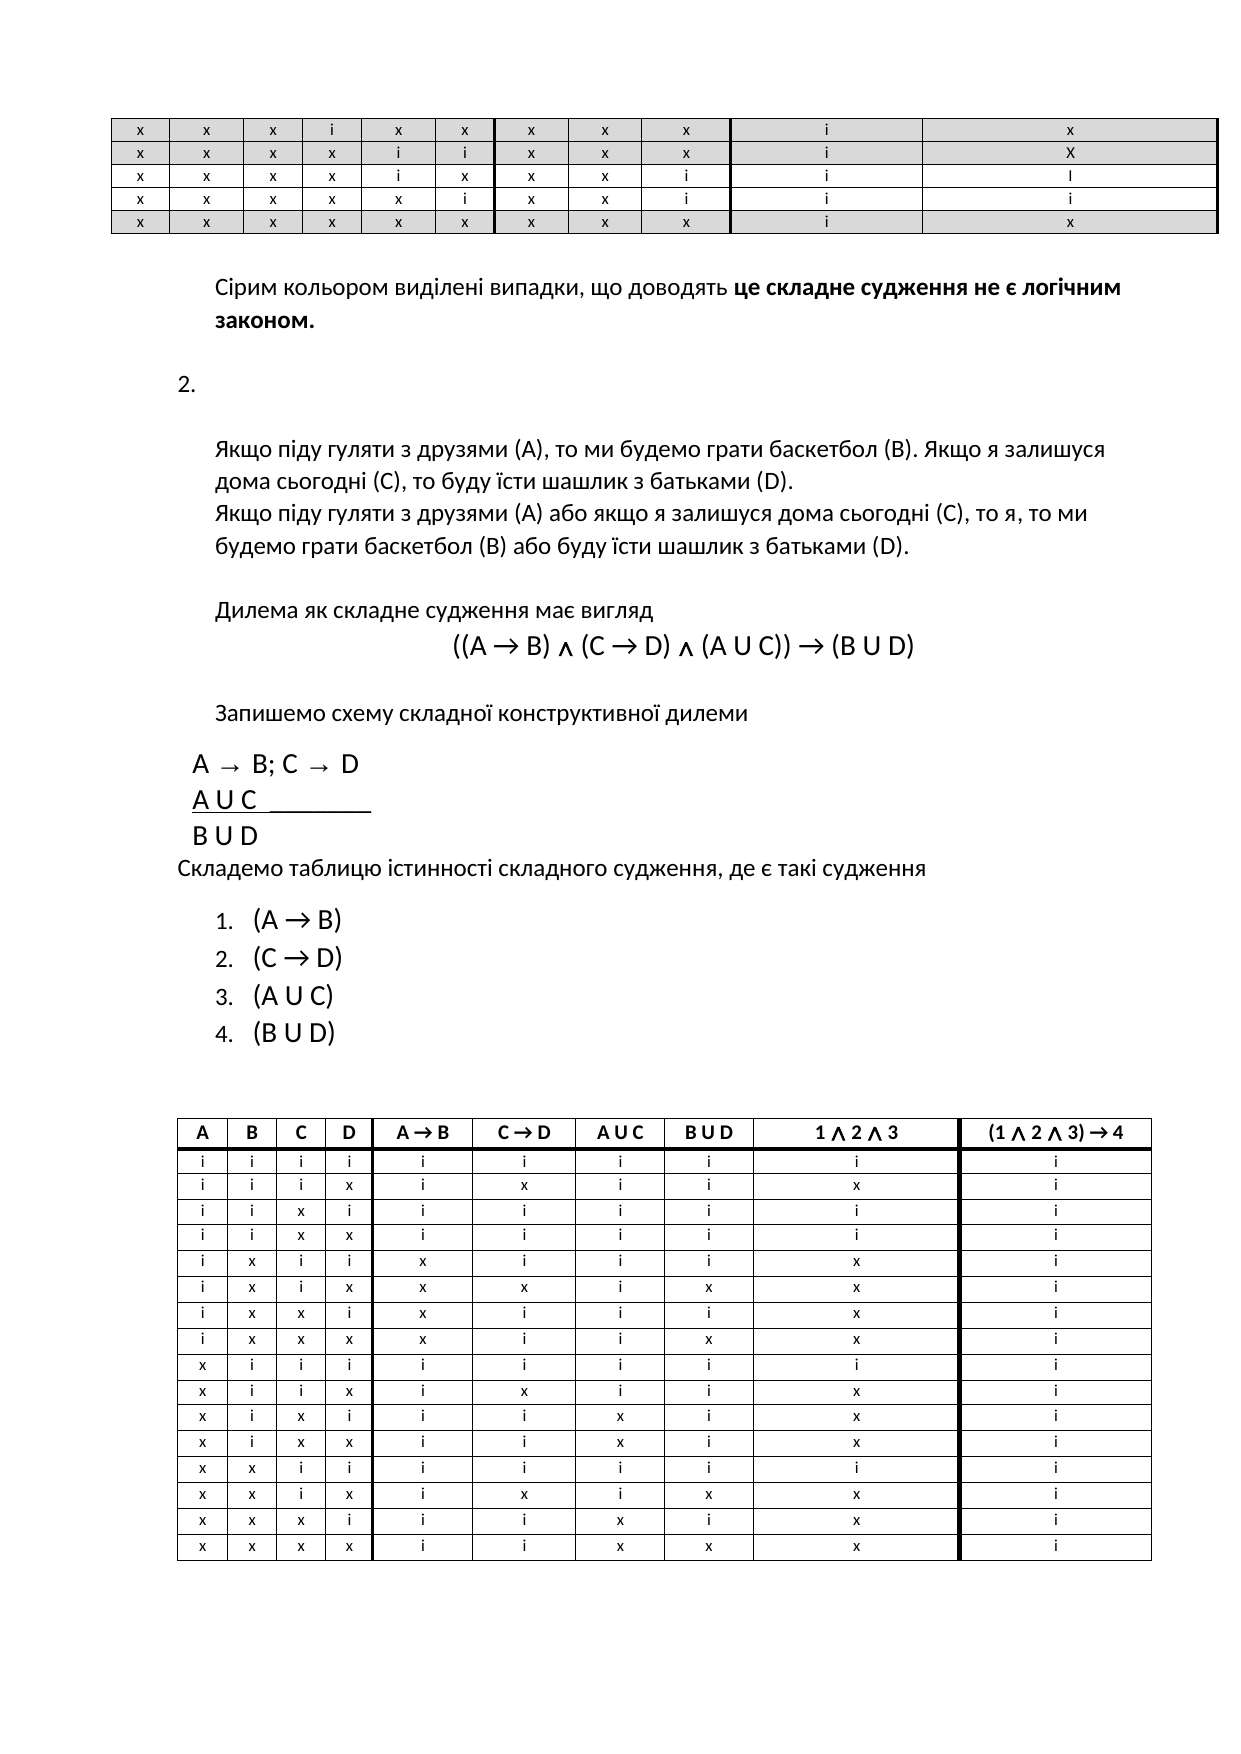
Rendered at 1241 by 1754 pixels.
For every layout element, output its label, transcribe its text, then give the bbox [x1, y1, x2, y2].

table_cell і [374, 1381, 472, 1404]
table_cell х [326, 1225, 371, 1249]
table_cell і [178, 1225, 227, 1249]
table_cell х [923, 211, 1216, 233]
table_cell і [576, 1200, 664, 1223]
table_cell х [277, 1329, 325, 1354]
table_cell х [576, 1509, 664, 1534]
table_cell х [244, 211, 302, 233]
table_cell і [473, 1535, 575, 1560]
table_cell х [326, 1535, 371, 1560]
table_cell і [473, 1303, 575, 1328]
table_cell і [326, 1509, 371, 1534]
table_cell і [436, 142, 493, 164]
table_cell х [112, 188, 169, 210]
table_cell і [374, 1535, 472, 1560]
list (С → D) [215, 939, 1152, 975]
table_cell х [754, 1381, 957, 1404]
table_cell х [473, 1483, 575, 1508]
table_cell х [228, 1535, 276, 1560]
table_cell і [665, 1509, 753, 1534]
table_cell і [732, 211, 922, 233]
table_cell x [569, 165, 641, 187]
table_cell х [754, 1483, 957, 1508]
table_cell x [642, 211, 729, 233]
table_cell і [326, 1251, 371, 1276]
table_cell х [362, 211, 435, 233]
table_cell і [228, 1225, 276, 1249]
table_cell х [178, 1431, 227, 1456]
table_cell х [665, 1329, 753, 1354]
table_cell х [754, 1535, 957, 1560]
table_cell і [228, 1431, 276, 1456]
table_cell х [170, 211, 243, 233]
table_header 1 ∧ 2 ∧ 3 [754, 1119, 957, 1146]
table_cell і [473, 1200, 575, 1223]
table_cell x [642, 142, 729, 164]
table_cell x [569, 188, 641, 210]
table_cell х [754, 1431, 957, 1456]
table_cell і [178, 1277, 227, 1302]
table_cell і [576, 1457, 664, 1482]
table_cell х [277, 1535, 325, 1560]
text Складемо таблицю істинності складного судження, де є такі судження [177, 852, 1152, 883]
table_cell х [374, 1303, 472, 1328]
table_cell і [962, 1329, 1151, 1354]
table_cell і [962, 1225, 1151, 1249]
table_cell і [473, 1431, 575, 1456]
table_cell і [374, 1225, 472, 1249]
table_cell і [178, 1151, 227, 1173]
table_header C [277, 1119, 325, 1146]
table_cell х [374, 1329, 472, 1354]
table_cell і [473, 1251, 575, 1276]
table_cell і [303, 119, 361, 141]
table_cell х [112, 142, 169, 164]
table_cell і [374, 1457, 472, 1482]
table_cell і [665, 1151, 753, 1173]
list Сірим кольором виділені випадки, що доводять це складне судження не є логічним законом. [215, 271, 1152, 334]
table_cell х [178, 1535, 227, 1560]
table_cell х [326, 1174, 371, 1199]
table_cell і [962, 1355, 1151, 1380]
table_cell і [473, 1355, 575, 1380]
table_cell х [178, 1457, 227, 1482]
table_cell і [754, 1200, 957, 1223]
table_cell і [277, 1457, 325, 1482]
table_cell і [962, 1200, 1151, 1223]
table_cell і [473, 1405, 575, 1430]
list Якщо піду гуляти з друзями (А) або якщо я залишуся дома сьогодні (С), то я, то ми будемо грати баскетбол (В) або буду їсти шашлик з батьками (D). [215, 497, 1152, 560]
table_cell і [665, 1381, 753, 1404]
list Дилема як складне судження має вигляд [215, 594, 1152, 625]
table_cell і [665, 1174, 753, 1199]
table_cell і [576, 1225, 664, 1249]
table_cell і [962, 1535, 1151, 1560]
list Якщо піду гуляти з друзями (А), то ми будемо грати баскетбол (В). Якщо я залишуся дома сьогодні (С), то буду їсти шашлик з батьками (D). [215, 433, 1152, 496]
table_cell і [228, 1151, 276, 1173]
table_cell х [326, 1329, 371, 1354]
table_cell і [665, 1405, 753, 1430]
table_cell і [665, 1355, 753, 1380]
table_cell X [923, 142, 1216, 164]
table_cell і [277, 1251, 325, 1276]
table_cell x [496, 165, 568, 187]
table_cell і [362, 165, 435, 187]
table_cell і [576, 1483, 664, 1508]
table_cell х [178, 1509, 227, 1534]
table_cell х [178, 1405, 227, 1430]
table_cell і [277, 1174, 325, 1199]
table_cell і [277, 1151, 325, 1173]
table_cell і [962, 1303, 1151, 1328]
table_cell і [436, 188, 493, 210]
table_cell і [178, 1200, 227, 1223]
table_cell і [178, 1251, 227, 1276]
table_cell x [496, 211, 568, 233]
table_cell х [754, 1251, 957, 1276]
list ((A → B) ∧ (С → D) ∧ (A U C)) → (B U D) [215, 627, 1152, 662]
table_cell і [665, 1303, 753, 1328]
table_cell і [576, 1329, 664, 1354]
table_cell х [228, 1251, 276, 1276]
table_cell і [326, 1151, 371, 1173]
table_cell х [303, 165, 361, 187]
table_cell х [436, 165, 493, 187]
table_cell х [665, 1483, 753, 1508]
table_cell х [170, 165, 243, 187]
table_cell і [228, 1355, 276, 1380]
table_cell і [326, 1355, 371, 1380]
list Запишемо схему складної конструктивної дилеми [215, 697, 1152, 727]
table_cell х [576, 1431, 664, 1456]
table_cell х [112, 211, 169, 233]
table_cell i [642, 188, 729, 210]
table_cell і [754, 1225, 957, 1249]
table_cell і [576, 1251, 664, 1276]
list (B U D) [215, 1014, 1152, 1050]
table_cell х [326, 1277, 371, 1302]
table_header D [326, 1119, 371, 1146]
table_cell і [754, 1151, 957, 1173]
table_cell х [303, 211, 361, 233]
table_cell х [170, 142, 243, 164]
table_cell х [244, 142, 302, 164]
table_cell х [303, 188, 361, 210]
table_cell х [326, 1431, 371, 1456]
table_cell і [277, 1381, 325, 1404]
table_cell х [170, 188, 243, 210]
table_cell і [962, 1174, 1151, 1199]
table_cell і [178, 1329, 227, 1354]
table_cell і [473, 1151, 575, 1173]
table_cell x [569, 142, 641, 164]
table_cell і [962, 1431, 1151, 1456]
table_cell х [665, 1535, 753, 1560]
table_cell x [496, 119, 568, 141]
table_cell х [362, 188, 435, 210]
table_cell і [962, 1509, 1151, 1534]
table_cell і [576, 1355, 664, 1380]
table_header A [178, 1119, 227, 1146]
table_cell і [576, 1303, 664, 1328]
list (A U C) [215, 977, 1152, 1012]
table_cell х [754, 1303, 957, 1328]
table_cell i [732, 188, 922, 210]
table_cell х [473, 1381, 575, 1404]
table_cell і [362, 142, 435, 164]
table_cell х [277, 1225, 325, 1249]
table_cell і [962, 1405, 1151, 1430]
table_cell і [754, 1355, 957, 1380]
table_cell x [569, 119, 641, 141]
table_cell і [178, 1174, 227, 1199]
table_cell і [228, 1381, 276, 1404]
table_cell і [178, 1303, 227, 1328]
table_cell і [374, 1200, 472, 1223]
table_cell x [923, 119, 1216, 141]
table_cell і [374, 1174, 472, 1199]
table_cell х [436, 211, 493, 233]
table_cell х [665, 1277, 753, 1302]
table_cell х [374, 1251, 472, 1276]
table_cell і [374, 1355, 472, 1380]
table_cell х [170, 119, 243, 141]
table_cell і [962, 1381, 1151, 1404]
table_cell i [732, 165, 922, 187]
table_cell i [732, 119, 922, 141]
table_cell х [754, 1277, 957, 1302]
table_cell і [962, 1483, 1151, 1508]
table_cell і [665, 1457, 753, 1482]
table_cell х [436, 119, 493, 141]
table_cell х [228, 1303, 276, 1328]
text A U C _______ [177, 781, 1152, 817]
table_cell і [374, 1509, 472, 1534]
table_cell і [473, 1329, 575, 1354]
table_cell і [665, 1251, 753, 1276]
table_cell і [326, 1200, 371, 1223]
table_cell і [473, 1225, 575, 1249]
table_cell х [374, 1277, 472, 1302]
table_cell х [228, 1329, 276, 1354]
table_cell х [178, 1381, 227, 1404]
table_cell і [473, 1509, 575, 1534]
table_cell х [754, 1174, 957, 1199]
table_cell х [277, 1303, 325, 1328]
table_cell х [576, 1535, 664, 1560]
table_cell і [326, 1457, 371, 1482]
table_header B [228, 1119, 276, 1146]
table_cell і [576, 1151, 664, 1173]
table_cell і [665, 1431, 753, 1456]
table_cell х [754, 1509, 957, 1534]
list (A → B) [215, 901, 1152, 937]
table_cell і [962, 1277, 1151, 1302]
table_cell х [569, 211, 641, 233]
table_cell х [228, 1483, 276, 1508]
table_cell і [374, 1405, 472, 1430]
table_cell і [665, 1225, 753, 1249]
table_cell і [277, 1355, 325, 1380]
table_cell х [244, 119, 302, 141]
table_cell х [178, 1483, 227, 1508]
table_cell х [326, 1381, 371, 1404]
table_cell х [277, 1431, 325, 1456]
table_cell x [496, 188, 568, 210]
table_cell х [754, 1329, 957, 1354]
table_cell х [178, 1355, 227, 1380]
table_cell x [642, 119, 729, 141]
table_cell х [473, 1174, 575, 1199]
table_cell х [244, 165, 302, 187]
table_header С → D [473, 1119, 575, 1146]
table_cell і [754, 1457, 957, 1482]
table_cell і [576, 1277, 664, 1302]
table_cell і [326, 1303, 371, 1328]
table_cell i [642, 165, 729, 187]
table_cell I [923, 165, 1216, 187]
table_cell і [962, 1251, 1151, 1276]
table_cell х [303, 142, 361, 164]
table_cell і [576, 1381, 664, 1404]
table_cell і [228, 1405, 276, 1430]
table_cell i [732, 142, 922, 164]
table_header (1 ∧ 2 ∧ 3) → 4 [962, 1119, 1151, 1146]
table_cell і [277, 1277, 325, 1302]
table_cell х [362, 119, 435, 141]
table_cell і [374, 1151, 472, 1173]
table_cell і [228, 1174, 276, 1199]
table_cell і [576, 1174, 664, 1199]
table_cell x [496, 142, 568, 164]
table_cell і [374, 1483, 472, 1508]
table_cell і [962, 1457, 1151, 1482]
table_cell х [326, 1483, 371, 1508]
table_header A U C [576, 1119, 664, 1146]
table_cell i [923, 188, 1216, 210]
table_cell і [962, 1151, 1151, 1173]
table_cell х [228, 1457, 276, 1482]
table_cell х [277, 1405, 325, 1430]
table_cell і [326, 1405, 371, 1430]
table_cell і [228, 1200, 276, 1223]
text B U D [177, 817, 1152, 852]
table_header B U D [665, 1119, 753, 1146]
table_cell х [576, 1405, 664, 1430]
table_cell х [277, 1509, 325, 1534]
table_cell і [473, 1457, 575, 1482]
table_cell х [228, 1277, 276, 1302]
table_cell х [228, 1509, 276, 1534]
table_cell х [112, 165, 169, 187]
table_cell х [473, 1277, 575, 1302]
table_cell і [277, 1483, 325, 1508]
text A → B; С → D [177, 746, 1152, 781]
table_cell і [374, 1431, 472, 1456]
table_cell і [665, 1200, 753, 1223]
table_header A → B [374, 1119, 472, 1146]
table_cell х [244, 188, 302, 210]
table_cell х [112, 119, 169, 141]
table_cell х [277, 1200, 325, 1223]
table_cell х [754, 1405, 957, 1430]
